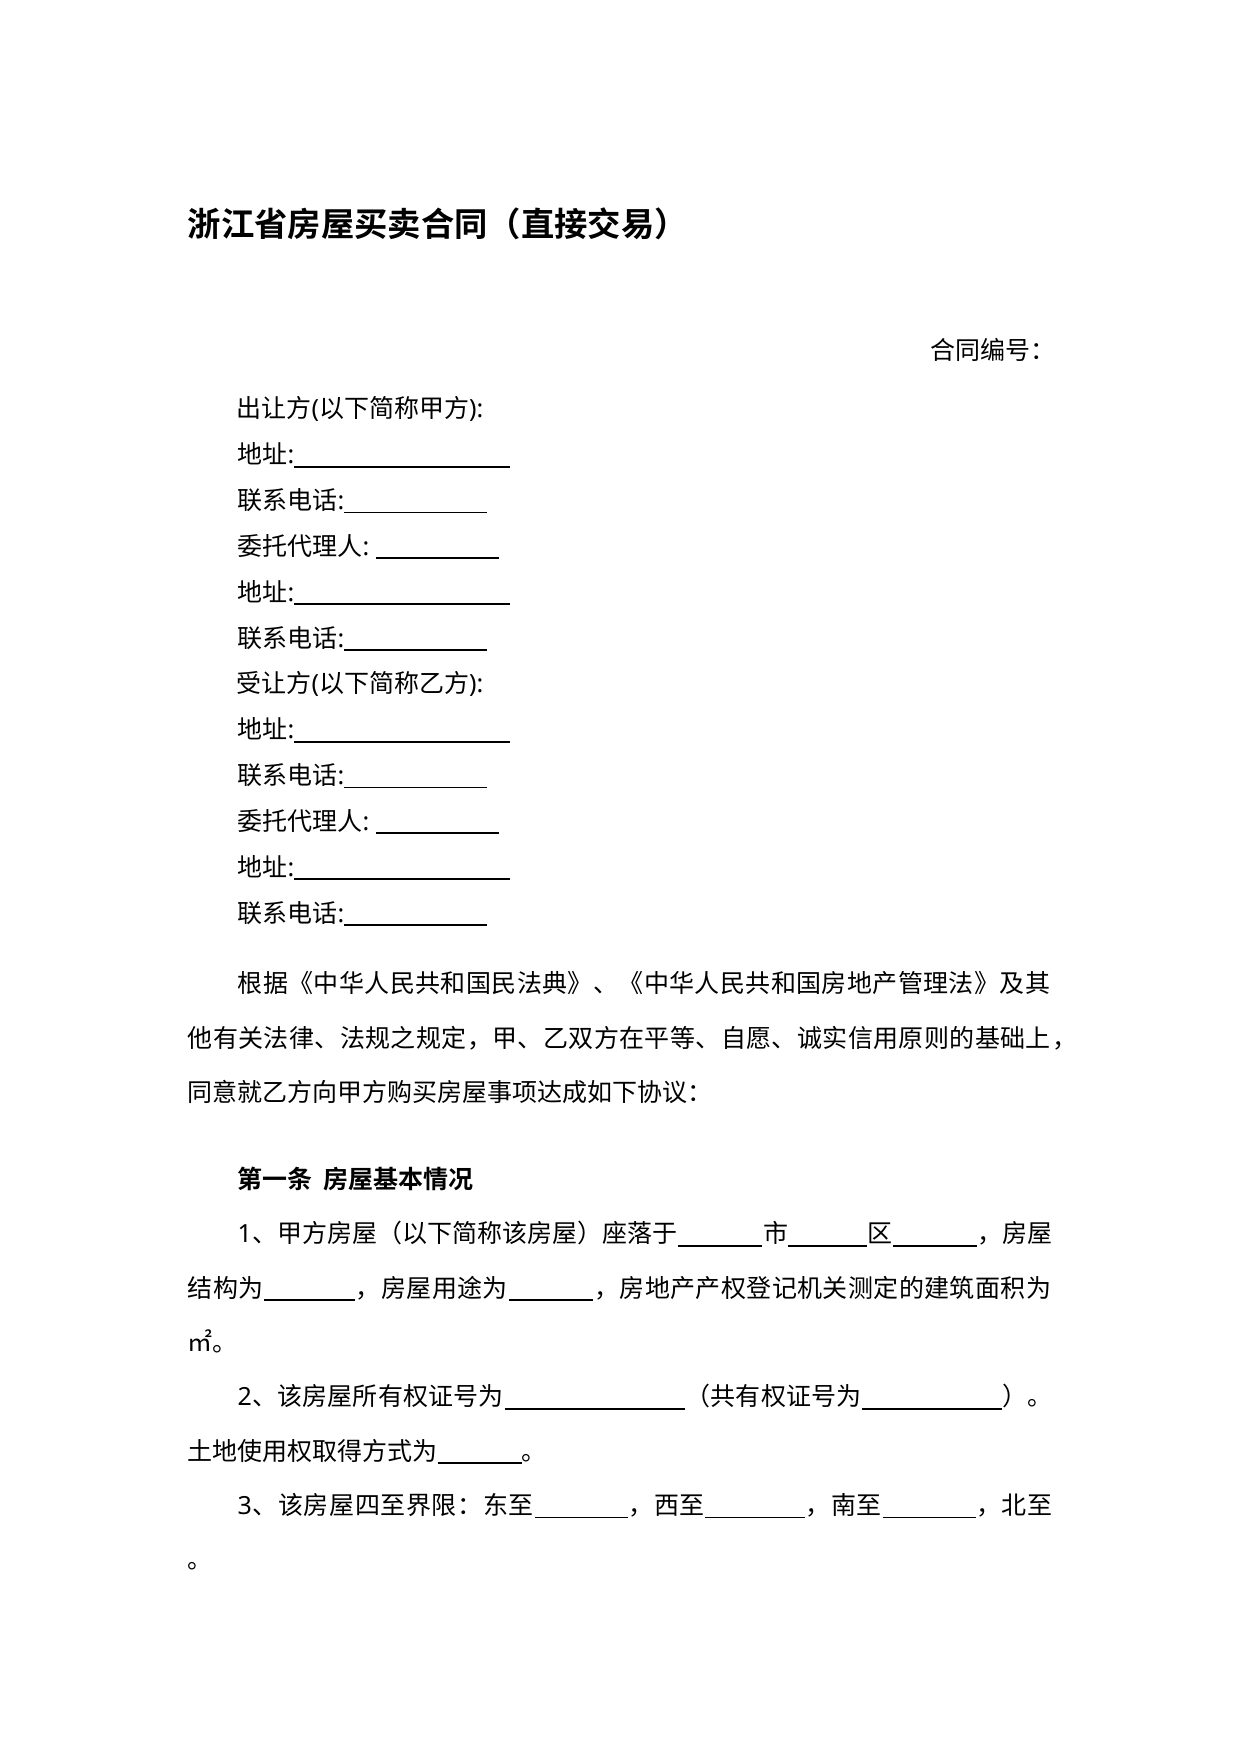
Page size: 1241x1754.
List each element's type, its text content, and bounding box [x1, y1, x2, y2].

text 地址: [187, 427, 1053, 473]
text 2、该房屋所有权证号为 （共有权证号为 ）。土地使用权取得方式为 。 [187, 1377, 1053, 1467]
subtitle 浙江省房屋买卖合同（直接交易） [187, 189, 1053, 254]
text 联系电话: [187, 473, 1053, 519]
text 地址: [187, 839, 1053, 885]
text 地址: [187, 702, 1053, 748]
text 委托代理人: [187, 519, 1053, 564]
text 地址: [187, 564, 1053, 610]
text 联系电话: [187, 748, 1053, 794]
text 第一条 房屋基本情况 [187, 1159, 1053, 1196]
text 1、甲方房屋（以下简称该房屋）座落于 市 区 ，房屋结构为 ，房屋用途为 ，房地产产权登记机关测定的建筑面积为 ㎡。 [187, 1214, 1053, 1359]
text 受让方(以下简称乙方): [187, 656, 1053, 702]
text 合同编号： [187, 316, 1054, 381]
text 联系电话: [187, 610, 1053, 656]
text 3、该房屋四至界限：东至 ，西至 ，南至 ，北至 。 [187, 1486, 1053, 1576]
text 根据《中华人民共和国民法典》、《中华人民共和国房地产管理法》及其他有关法律、法规之规定，甲、乙双方在平等、自愿、诚实信用原则的基础上，同意就乙方向甲方购买房屋事项达成如下协议： [187, 964, 1053, 1109]
text 委托代理人: [187, 794, 1053, 839]
text 联系电话: [187, 885, 1053, 931]
text 出让方(以下简称甲方): [187, 381, 1053, 427]
